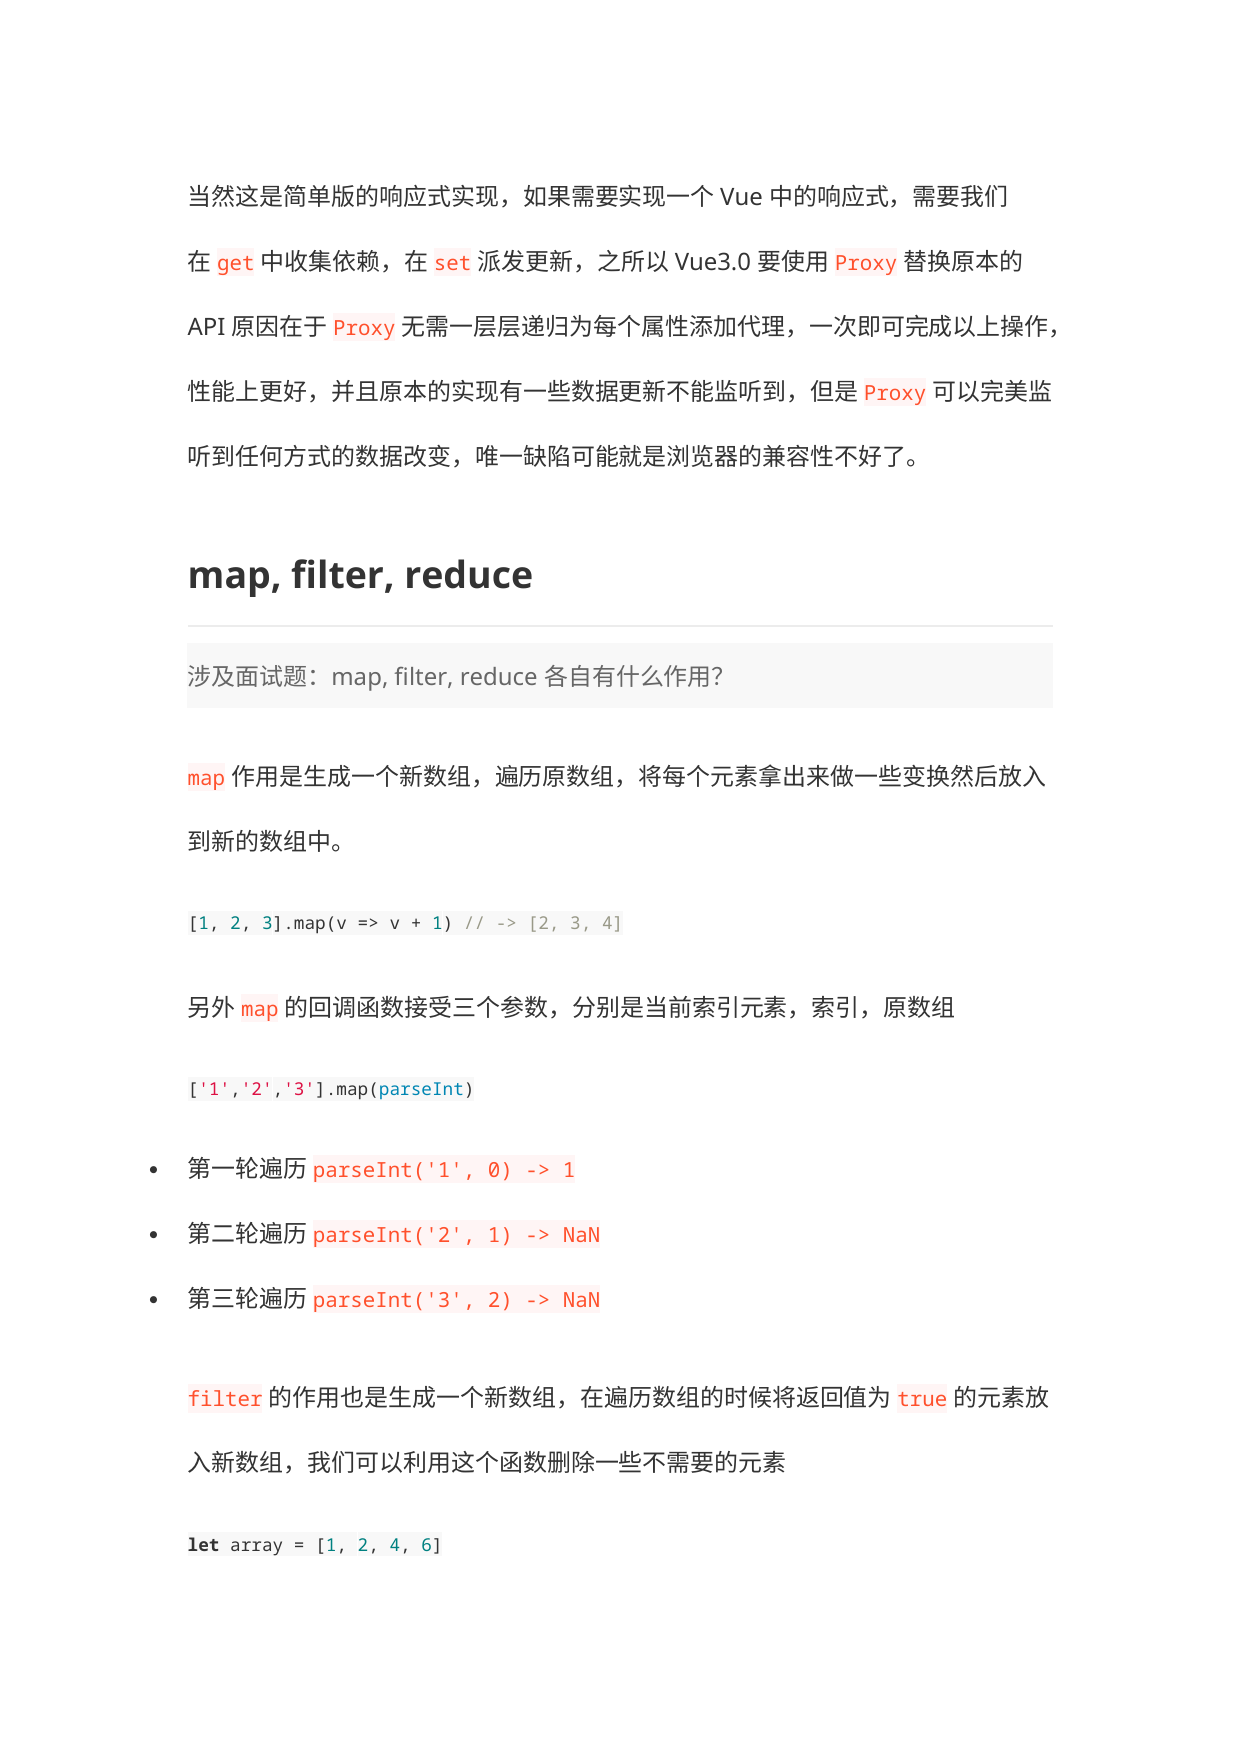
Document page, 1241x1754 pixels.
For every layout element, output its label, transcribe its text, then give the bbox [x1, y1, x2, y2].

text 当然这是简单版的响应式实现，如果需要实现一个 Vue 中的响应式，需要我们在 get 中收集依赖，在 set 派发更新，之所以 Vue3.0 要使用 Proxy 替换原本的 API 原因在于 Proxy 无需一层层递归为每个属性添加代理，一次即可完成以上操作，性能上更好，并且原本的实现有一些数据更新不能监听到，但是 Proxy 可以完美监听到任何方式的数据改变，唯一缺陷可能就是浏览器的兼容性不好了。 [187, 162, 1053, 487]
text map 作用是生成一个新数组，遍历原数组，将每个元素拿出来做一些变换然后放入到新的数组中。 [187, 742, 1053, 872]
text let array = [1, 2, 4, 6] [187, 1528, 1053, 1561]
text ['1','2','3'].map(parseInt) [187, 1073, 1053, 1105]
text [1, 2, 3].map(v => v + 1) // -> [2, 3, 4] [187, 906, 1053, 939]
list 第一轮遍历 parseInt('1', 0) -> 1 [150, 1134, 1053, 1199]
text 涉及面试题：map, filter, reduce 各自有什么作用？ [187, 643, 1053, 708]
list 第三轮遍历 parseInt('3', 2) -> NaN [150, 1264, 1053, 1329]
text 另外 map 的回调函数接受三个参数，分别是当前索引元素，索引，原数组 [187, 973, 1053, 1038]
list 第二轮遍历 parseInt('2', 1) -> NaN [150, 1199, 1053, 1264]
text filter 的作用也是生成一个新数组，在遍历数组的时候将返回值为 true 的元素放入新数组，我们可以利用这个函数删除一些不需要的元素 [187, 1364, 1053, 1494]
text map, filter, reduce [187, 542, 1053, 627]
